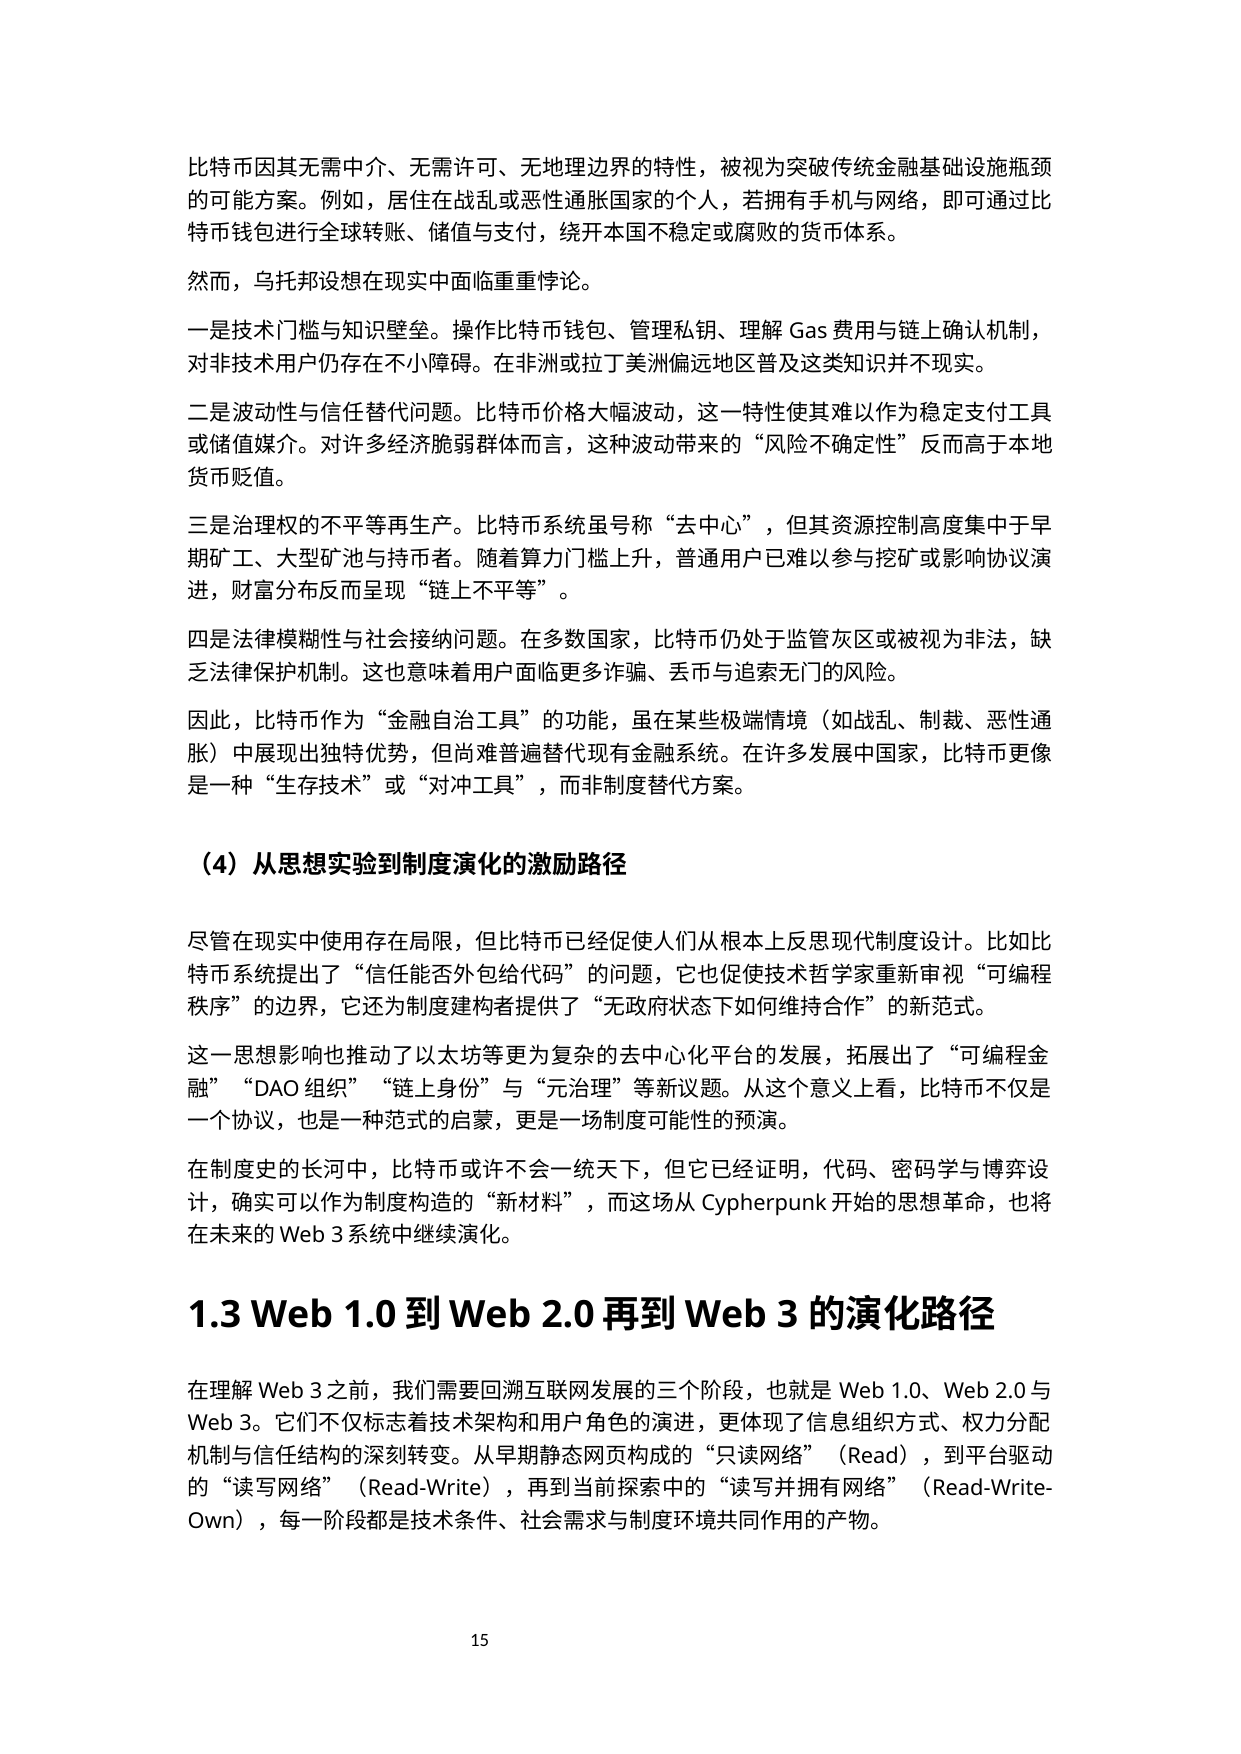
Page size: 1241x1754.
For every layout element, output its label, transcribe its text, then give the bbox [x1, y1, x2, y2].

text 一是技术门槛与知识壁垒。操作比特币钱包、管理私钥、理解Gas费用与链上确认机制，对非技术用户仍存在不小障碍。在非洲或拉丁美洲偏远地区普及这类知识并不现实。 [187, 313, 1053, 378]
text 因此，比特币作为“金融自治工具”的功能，虽在某些极端情境（如战乱、制裁、恶性通胀）中展现出独特优势，但尚难普遍替代现有金融系统。在许多发展中国家，比特币更像是一种“生存技术”或“对冲工具”，而非制度替代方案。 [187, 703, 1053, 801]
text 在理解Web 3之前，我们需要回溯互联网发展的三个阶段，也就是Web 1.0、Web 2.0与Web 3。它们不仅标志着技术架构和用户角色的演进，更体现了信息组织方式、权力分配机制与信任结构的深刻转变。从早期静态网页构成的“只读网络”（Read），到平台驱动的“读写网络”（Read-Write），再到当前探索中的“读写并拥有网络”（Read-Write-Own），每一阶段都是技术条件、社会需求与制度环境共同作用的产物。 [187, 1372, 1053, 1535]
text 四是法律模糊性与社会接纳问题。在多数国家，比特币仍处于监管灰区或被视为非法，缺乏法律保护机制。这也意味着用户面临更多诈骗、丢币与追索无门的风险。 [187, 622, 1053, 687]
text 二是波动性与信任替代问题。比特币价格大幅波动，这一特性使其难以作为稳定支付工具或储值媒介。对许多经济脆弱群体而言，这种波动带来的“风险不确定性”反而高于本地货币贬值。 [187, 394, 1053, 492]
subtitle （4）从思想实验到制度演化的激励路径 [187, 830, 1053, 895]
text 在制度史的长河中，比特币或许不会一统天下，但它已经证明，代码、密码学与博弈设计，确实可以作为制度构造的“新材料”，而这场从Cypherpunk开始的思想革命，也将在未来的Web 3系统中继续演化。 [187, 1152, 1053, 1249]
text 然而，乌托邦设想在现实中面临重重悖论。 [187, 264, 1053, 296]
subtitle 1.3 Web 1.0到Web 2.0再到Web 3 的演化路径 [187, 1278, 1053, 1343]
text 尽管在现实中使用存在局限，但比特币已经促使人们从根本上反思现代制度设计。比如比特币系统提出了“信任能否外包给代码”的问题，它也促使技术哲学家重新审视“可编程秩序”的边界，它还为制度建构者提供了“无政府状态下如何维持合作”的新范式。 [187, 924, 1053, 1021]
text 这一思想影响也推动了以太坊等更为复杂的去中心化平台的发展，拓展出了“可编程金融”“DAO组织”“链上身份”与“元治理”等新议题。从这个意义上看，比特币不仅是一个协议，也是一种范式的启蒙，更是一场制度可能性的预演。 [187, 1038, 1053, 1135]
text 比特币因其无需中介、无需许可、无地理边界的特性，被视为突破传统金融基础设施瓶颈的可能方案。例如，居住在战乱或恶性通胀国家的个人，若拥有手机与网络，即可通过比特币钱包进行全球转账、储值与支付，绕开本国不稳定或腐败的货币体系。 [187, 150, 1053, 247]
text 三是治理权的不平等再生产。比特币系统虽号称“去中心”，但其资源控制高度集中于早期矿工、大型矿池与持币者。随着算力门槛上升，普通用户已难以参与挖矿或影响协议演进，财富分布反而呈现“链上不平等”。 [187, 508, 1053, 605]
